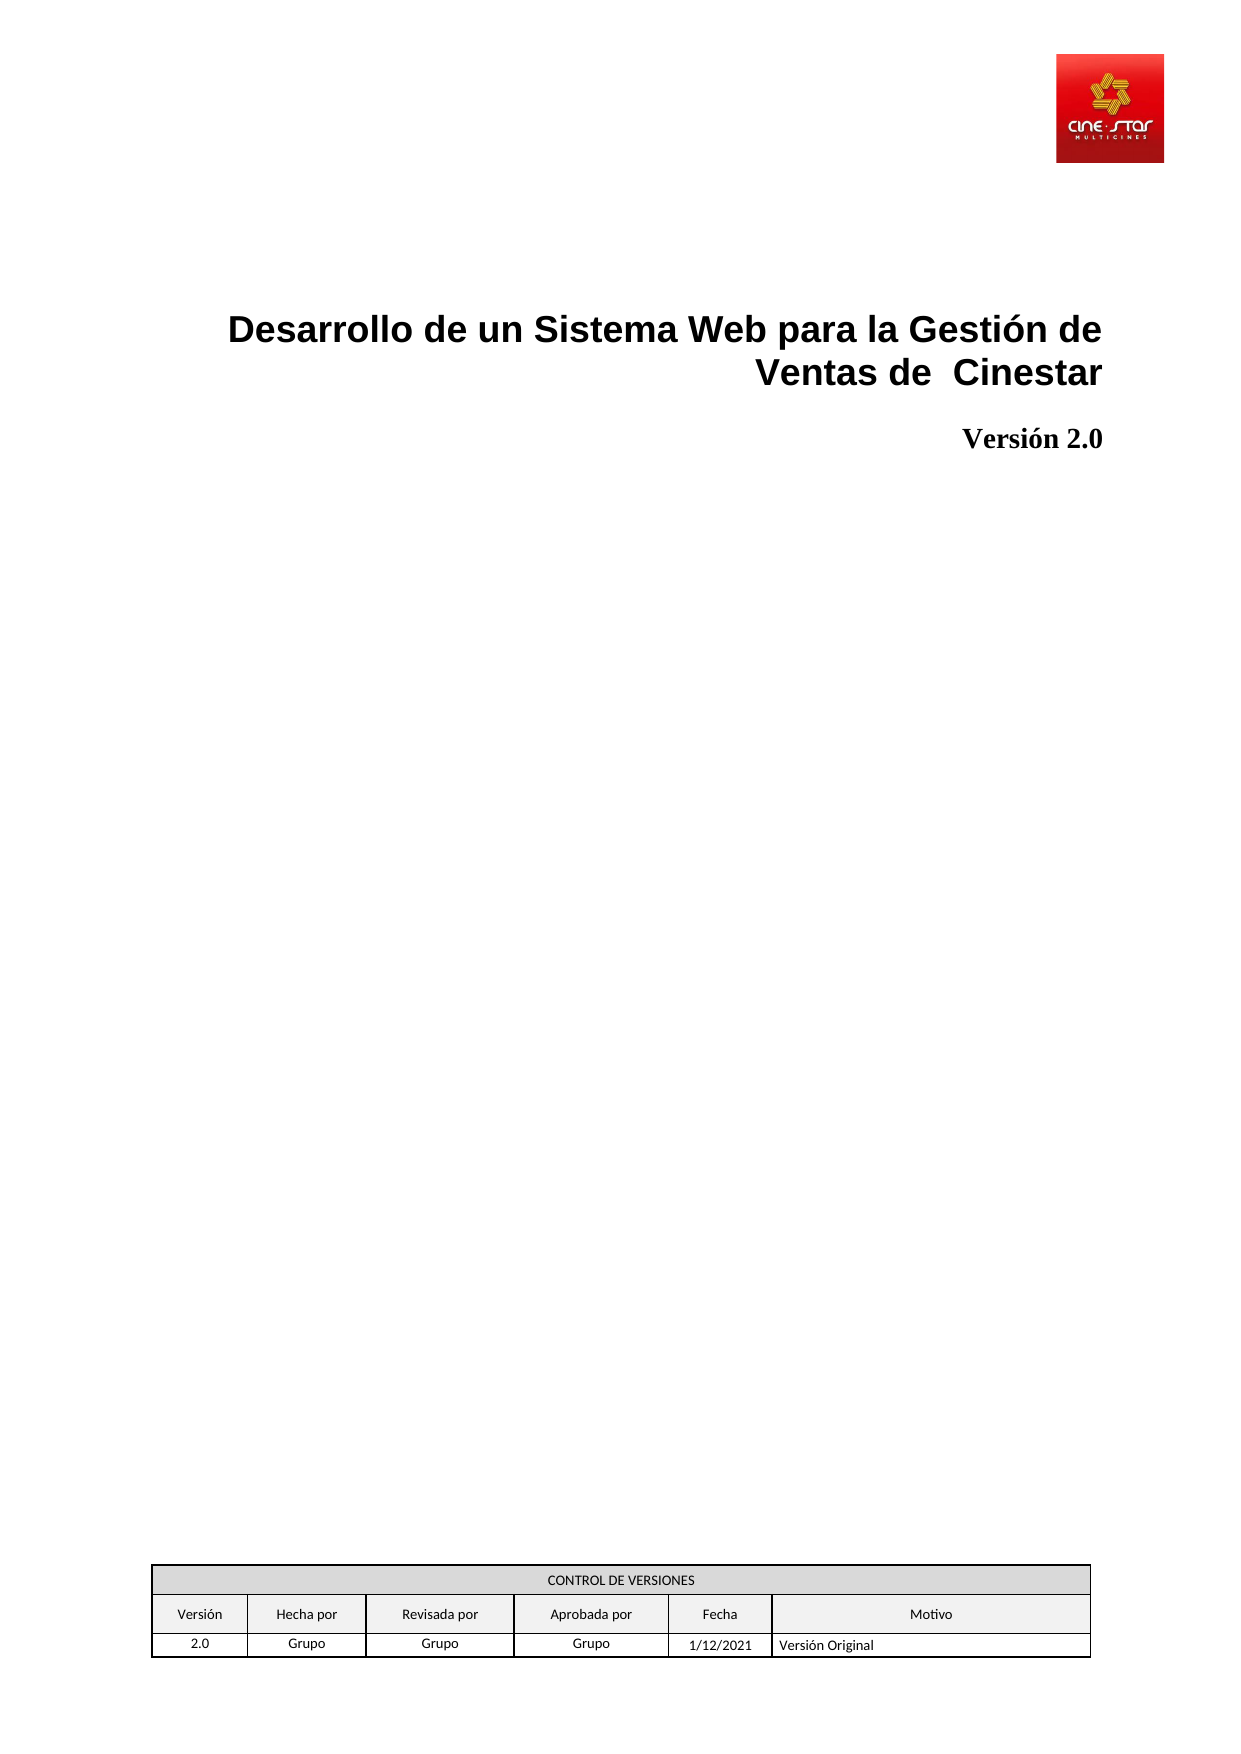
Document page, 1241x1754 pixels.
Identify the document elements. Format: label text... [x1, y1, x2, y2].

table_cell Grupo [248, 1634, 365, 1656]
title Desarrollo de un Sistema Web para la Gestión de Ventas de Cinestar [139, 307, 755, 393]
table_cell Hecha por [248, 1595, 365, 1633]
table_cell Versión Original [773, 1634, 1090, 1656]
table_cell Revisada por [367, 1595, 513, 1633]
table_cell Grupo [367, 1634, 513, 1656]
table_cell Versión [153, 1595, 247, 1633]
table_header CONTROL DE VERSIONES [153, 1566, 1090, 1594]
text Versión 2.0 [139, 421, 1103, 455]
table_cell Fecha [669, 1595, 771, 1633]
table_cell Motivo [773, 1595, 1090, 1633]
table_cell 2.0 [153, 1634, 247, 1656]
picture [1056, 54, 1165, 163]
table_cell Aprobada por [515, 1595, 668, 1633]
table_cell Grupo [515, 1634, 668, 1656]
table_cell 1/12/2021 [669, 1634, 771, 1656]
